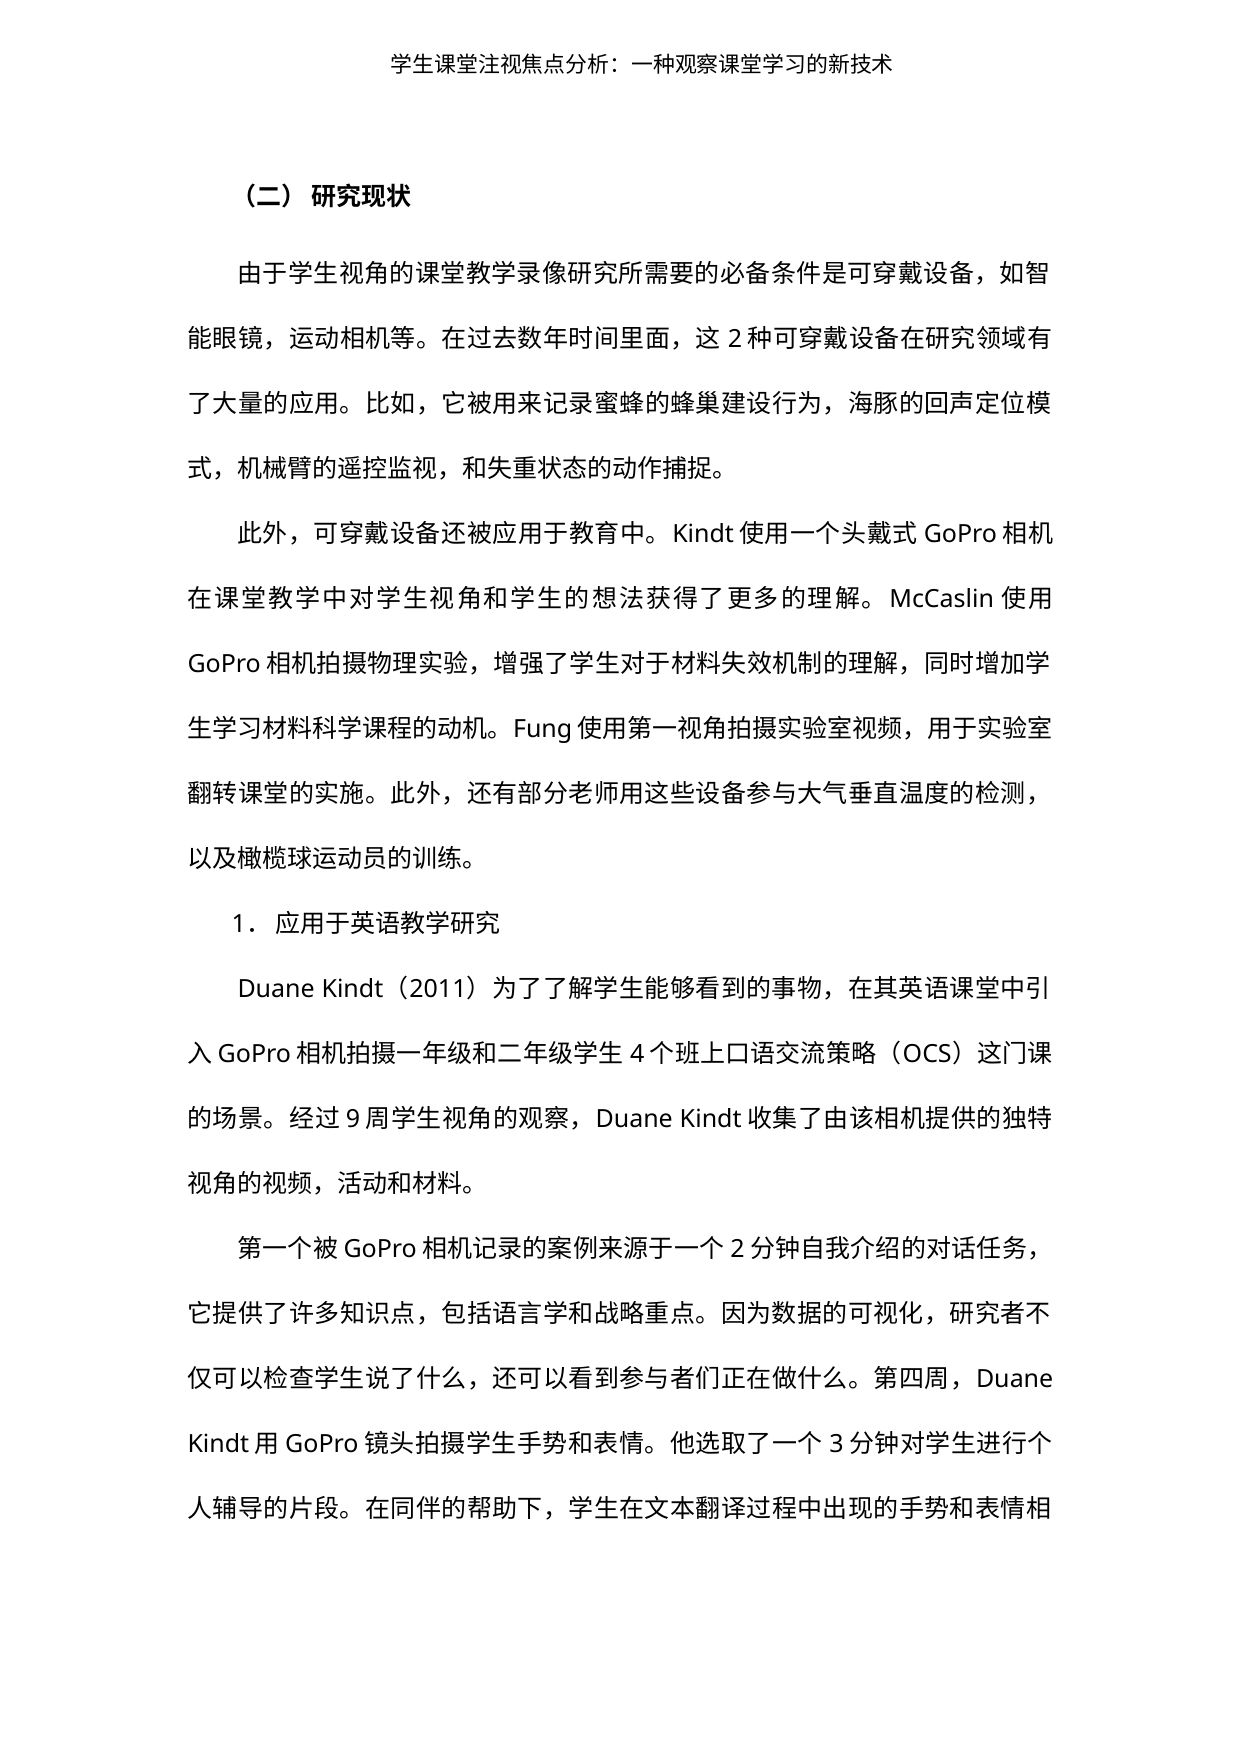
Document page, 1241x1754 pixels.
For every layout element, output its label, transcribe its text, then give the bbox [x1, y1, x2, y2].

text 由于学生视角的课堂教学录像研究所需要的必备条件是可穿戴设备，如智能眼镜，运动相机等。在过去数年时间里面，这2种可穿戴设备在研究领域有了大量的应用。比如，它被用来记录蜜蜂的蜂巢建设行为，海豚的回声定位模式，机械臂的遥控监视，和失重状态的动作捕捉。 [187, 239, 1053, 499]
list 研究现状 [231, 162, 1053, 227]
text 此外，可穿戴设备还被应用于教育中。Kindt使用一个头戴式GoPro相机在课堂教学中对学生视角和学生的想法获得了更多的理解。McCaslin使用GoPro相机拍摄物理实验，增强了学生对于材料失效机制的理解，同时增加学生学习材料科学课程的动机。Fung使用第一视角拍摄实验室视频，用于实验室翻转课堂的实施。此外，还有部分老师用这些设备参与大气垂直温度的检测，以及橄榄球运动员的训练。 [187, 499, 1053, 889]
list 应用于英语教学研究 [231, 889, 1053, 954]
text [187, 1214, 1053, 1539]
text Duane Kindt（2011）为了了解学生能够看到的事物，在其英语课堂中引入GoPro相机拍摄一年级和二年级学生4个班上口语交流策略（OCS）这门课的场景。经过9周学生视角的观察，Duane Kindt收集了由该相机提供的独特视角的视频，活动和材料。 [187, 954, 1053, 1214]
